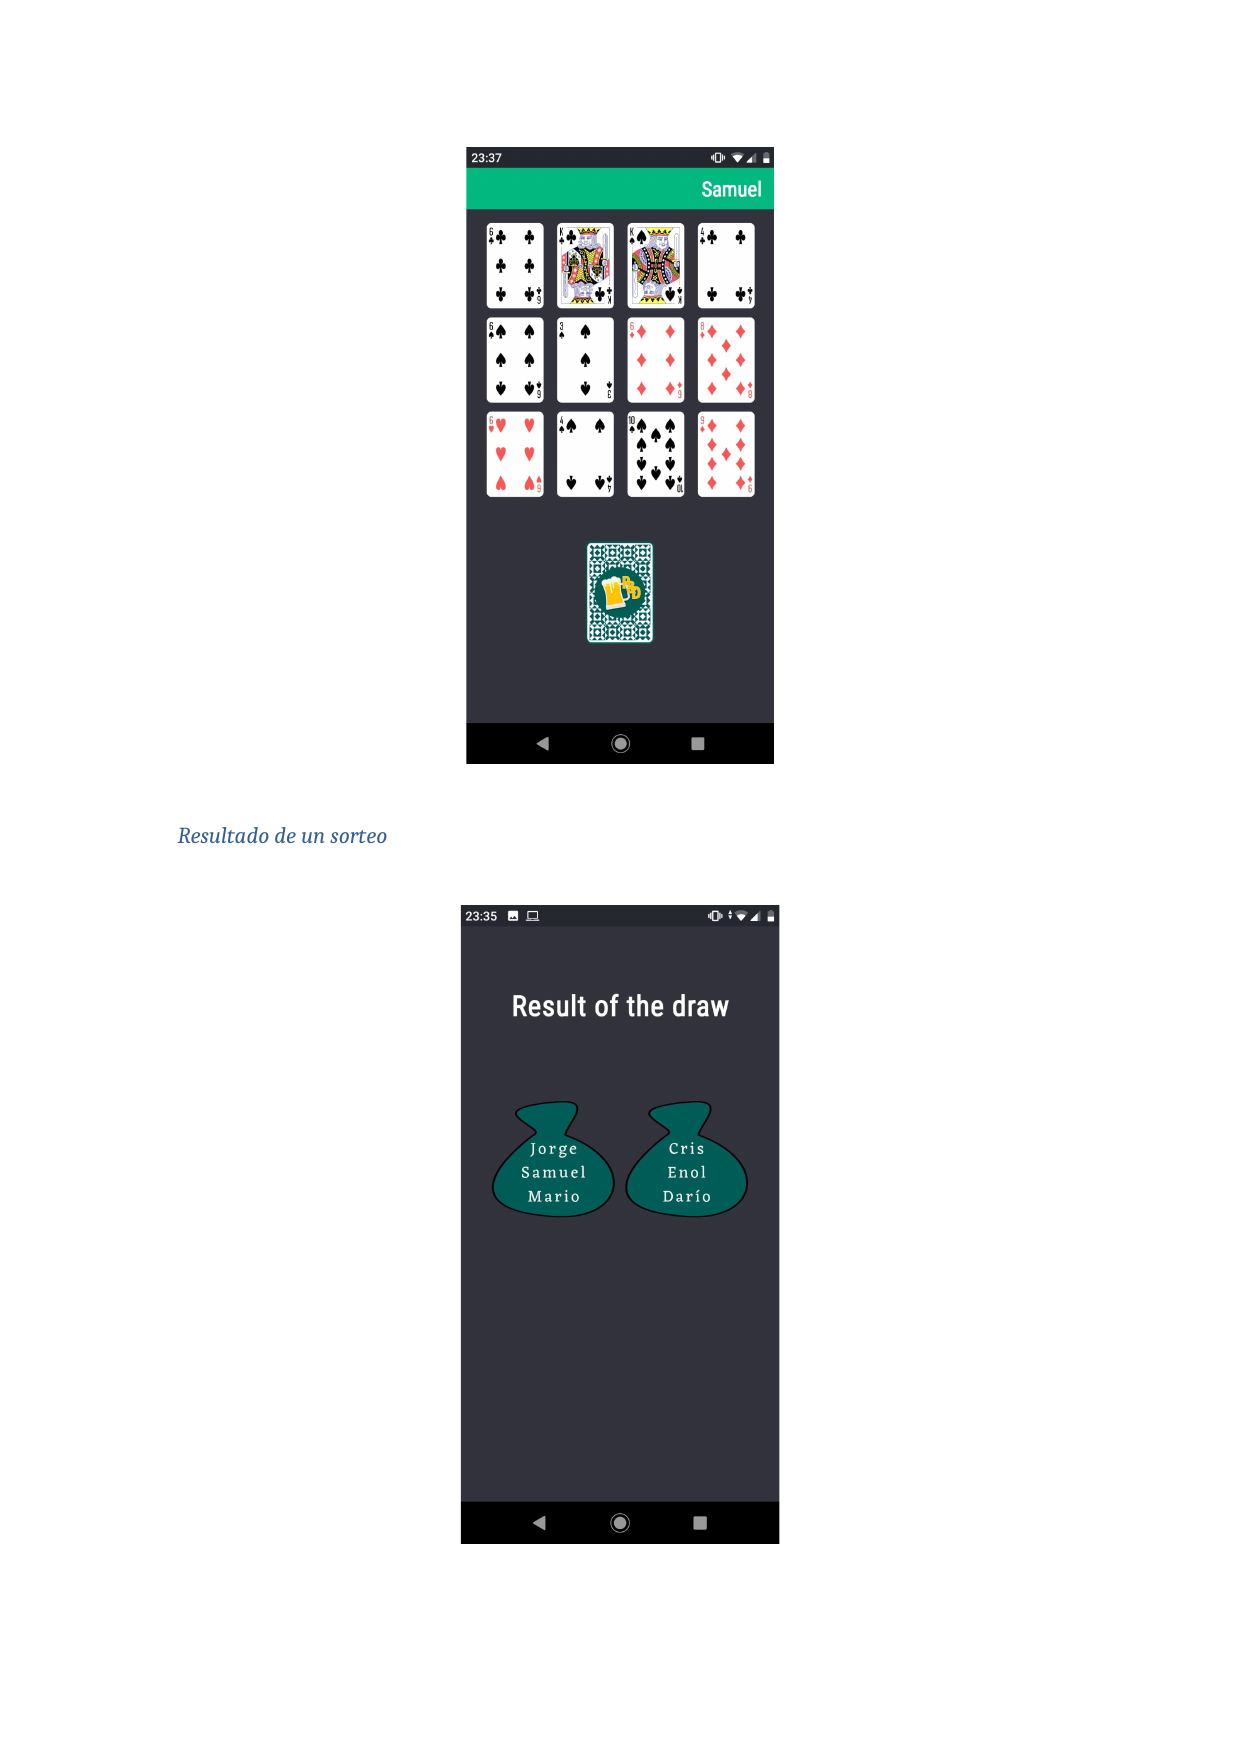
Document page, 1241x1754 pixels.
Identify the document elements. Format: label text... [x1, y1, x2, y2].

picture [466, 147, 774, 764]
picture [460, 905, 780, 1544]
subtitle Resultado de un sorteo [177, 823, 1063, 849]
